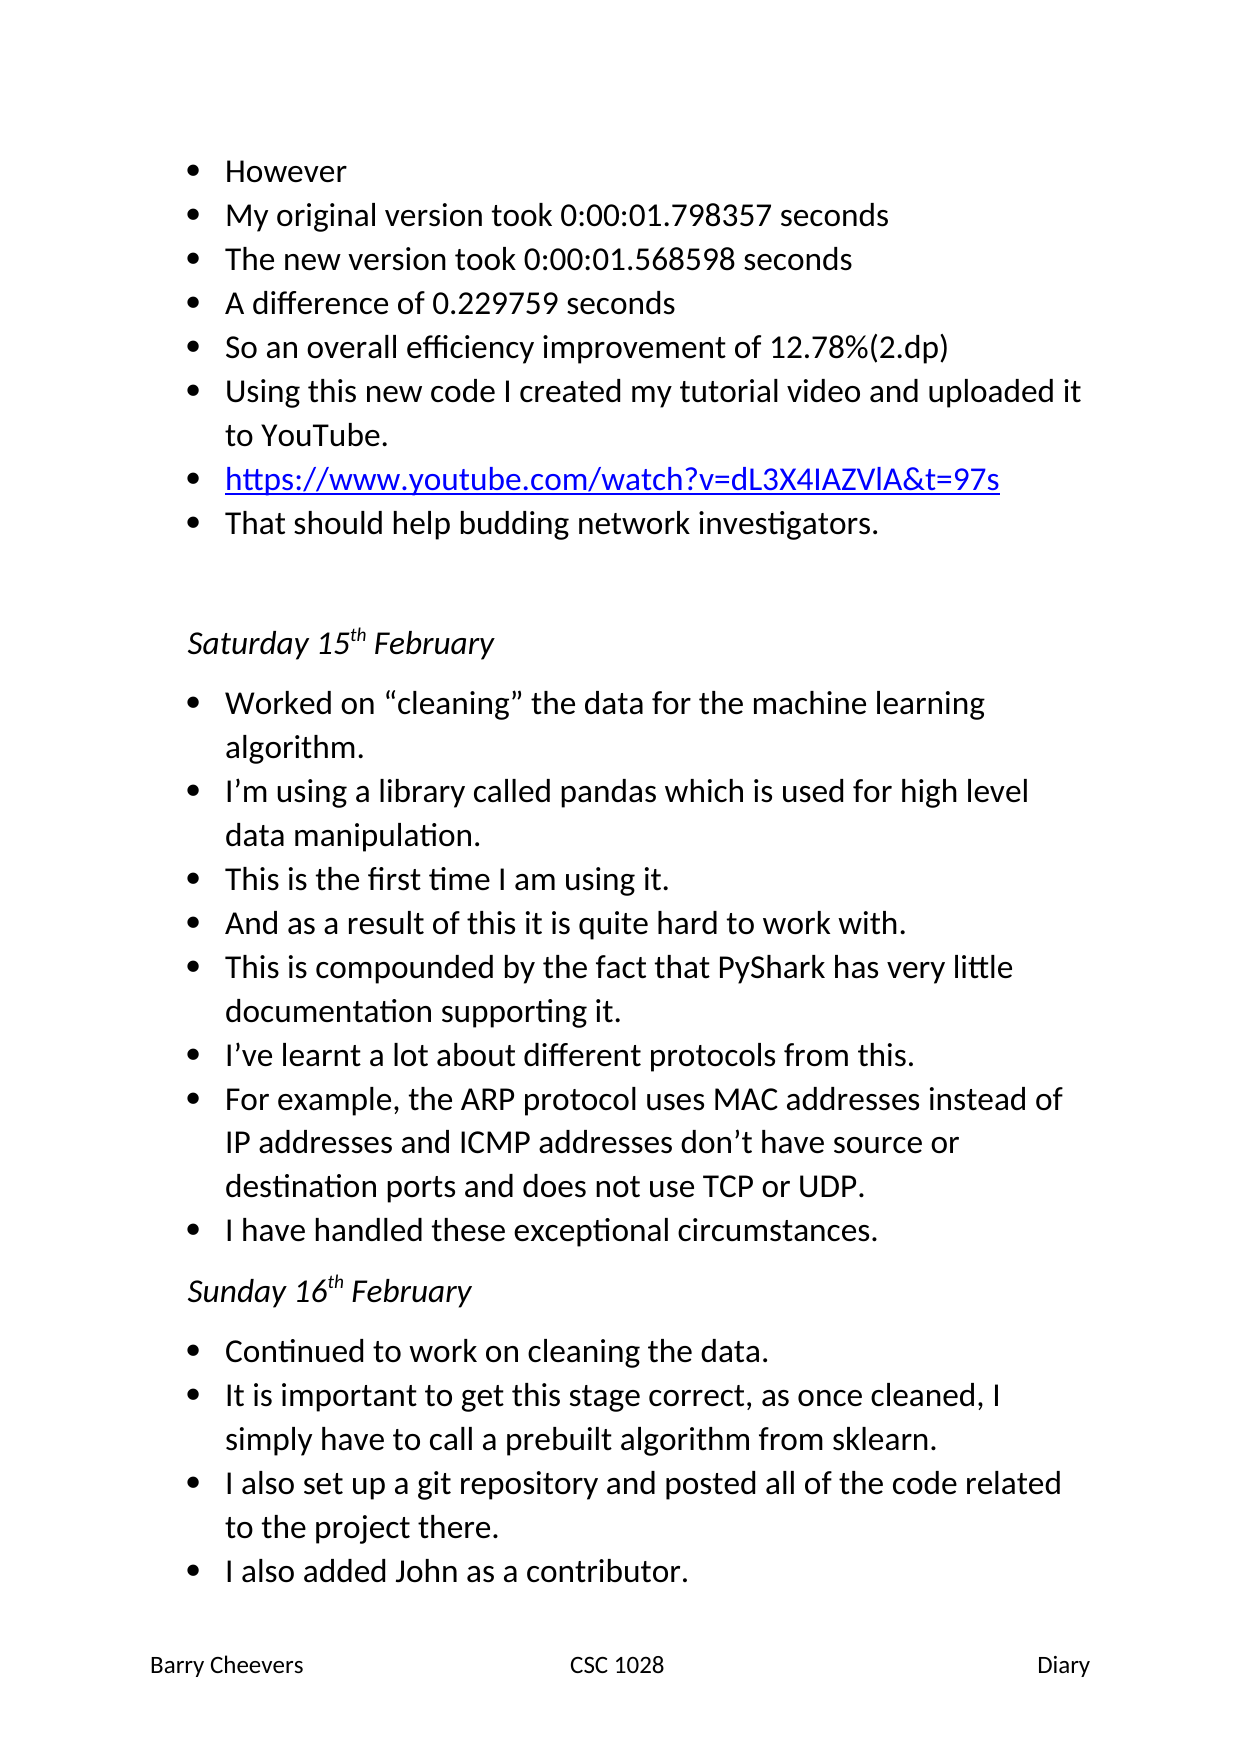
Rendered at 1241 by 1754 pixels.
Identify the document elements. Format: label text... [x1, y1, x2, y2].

list The new version took 0:00:01.568598 seconds [187, 238, 1090, 279]
list It is important to get this stage correct, as once cleaned, I simply have to call a prebuilt algorithm from sklearn. [187, 1374, 1090, 1458]
list https://www.youtube.com/watch?v=dL3X4IAZVlA&t=97s [187, 458, 1090, 498]
list Continued to work on cleaning the data. [187, 1330, 1090, 1371]
list I’ve learnt a lot about different protocols from this. [187, 1033, 1090, 1074]
list My original version took 0:00:01.798357 seconds [187, 194, 1090, 235]
list Using this new code I created my tutorial video and uploaded it to YouTube. [187, 370, 1090, 454]
list A difference of 0.229759 seconds [187, 282, 1090, 323]
list However [187, 150, 1090, 191]
list This is the first time I am using it. [187, 858, 1090, 898]
list This is compounded by the fact that PyShark has very little documentation supporting it. [187, 946, 1090, 1030]
list I also added John as a contributor. [187, 1549, 1090, 1590]
list I’m using a library called pandas which is used for high level data manipulation. [187, 770, 1090, 854]
list And as a result of this it is quite hard to work with. [187, 902, 1090, 942]
list So an overall efficiency improvement of 12.78%(2.dp) [187, 326, 1090, 367]
list I also set up a git repository and posted all of the code related to the project there. [187, 1462, 1090, 1546]
list That should help budding network investigators. [187, 502, 1090, 542]
list For example, the ARP protocol uses MAC addresses instead of IP addresses and ICMP addresses don’t have source or destination ports and does not use TCP or UDP. [187, 1077, 1090, 1206]
text Sunday 16th February [187, 1270, 1090, 1311]
text Saturday 15th February [187, 622, 1090, 663]
list Worked on “cleaning” the data for the machine learning algorithm. [187, 682, 1090, 767]
list I have handled these exceptional circumstances. [187, 1209, 1090, 1250]
